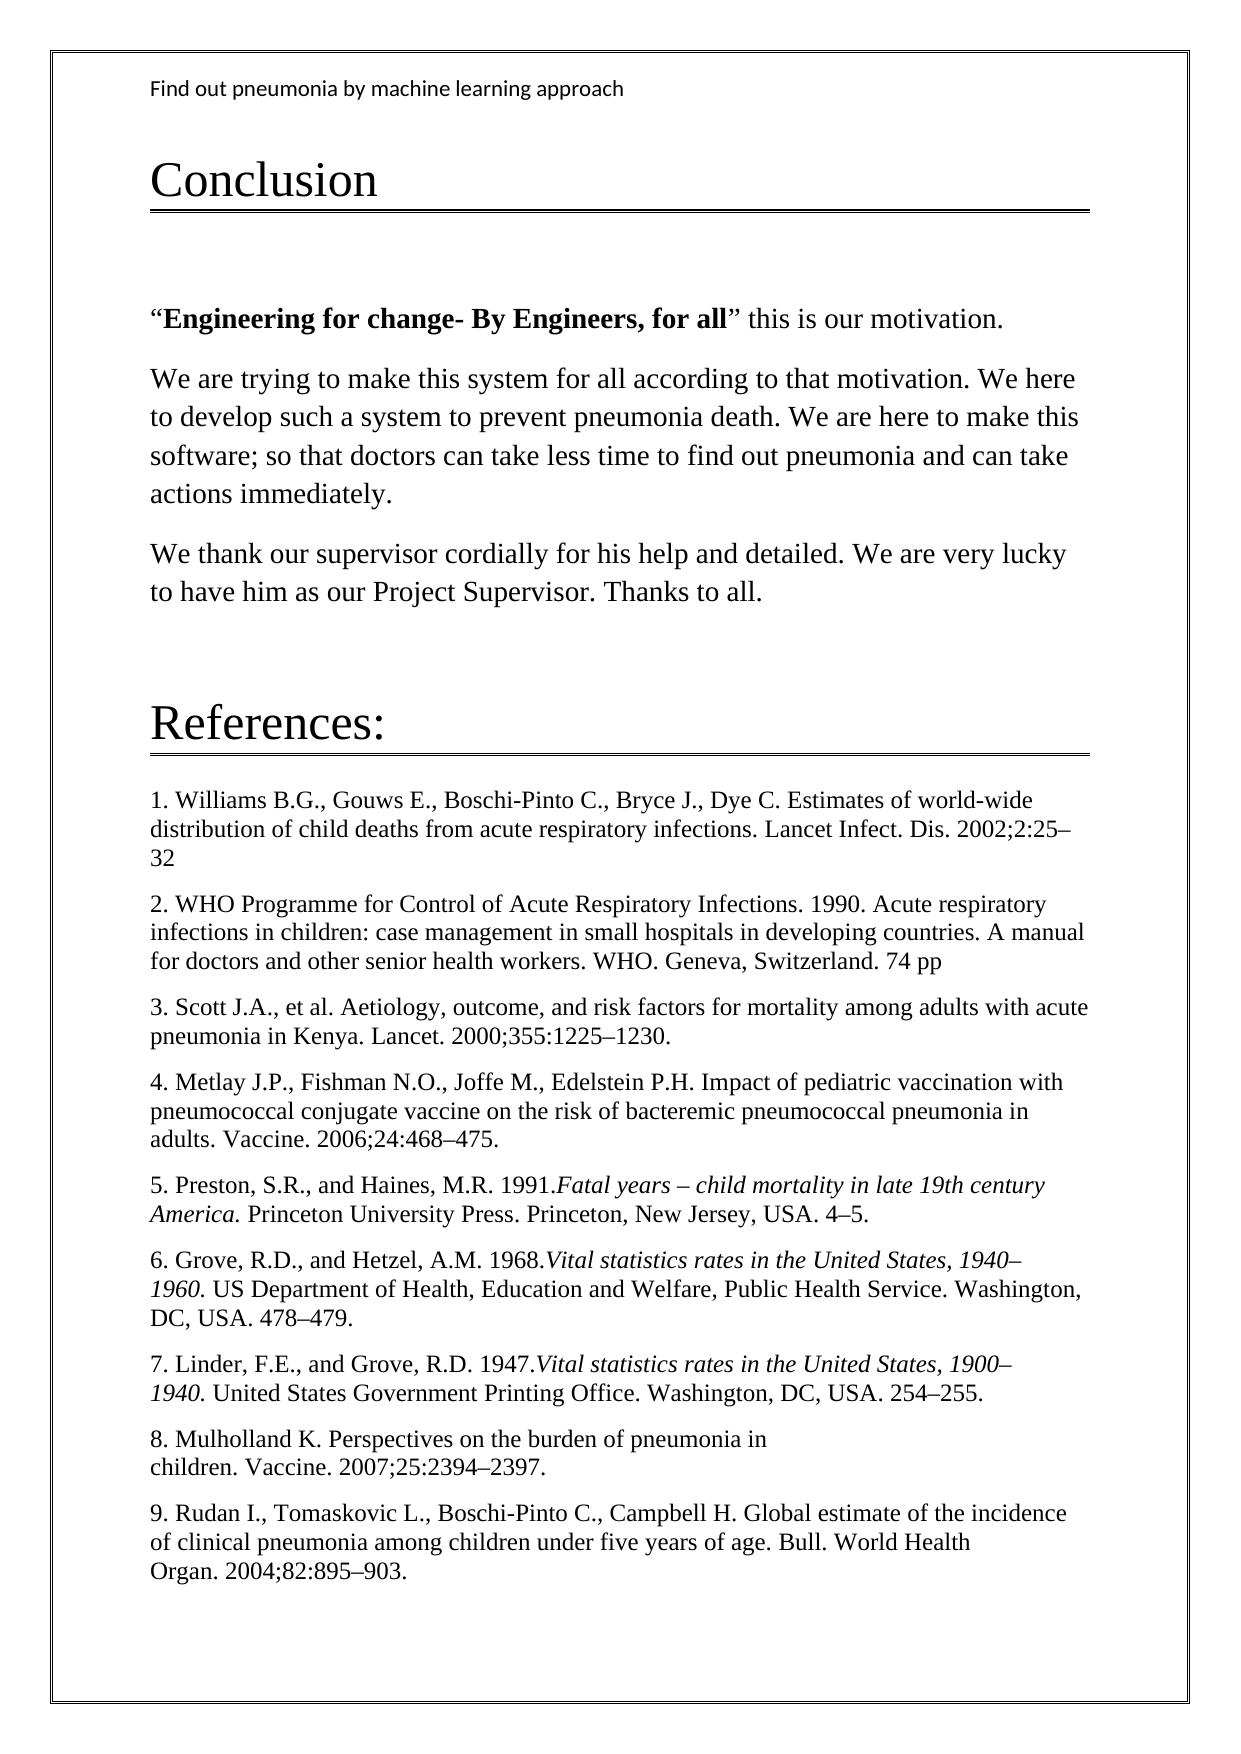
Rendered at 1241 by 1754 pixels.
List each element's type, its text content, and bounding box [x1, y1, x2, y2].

text 9. Rudan I., Tomaskovic L., Boschi-Pinto C., Campbell H. Global estimate of the incidence of clinical pneumonia among children under five years of age. Bull. World Health Organ. 2004;82:895–903. [150, 1498, 1090, 1585]
text 4. Metlay J.P., Fishman N.O., Joffe M., Edelstein P.H. Impact of pediatric vaccination with pneumococcal conjugate vaccine on the risk of bacteremic pneumococcal pneumonia in adults. Vaccine. 2006;24:468–475. [150, 1067, 1090, 1153]
text Conclusion [150, 150, 1090, 209]
text 1. Williams B.G., Gouws E., Boschi-Pinto C., Bryce J., Dye C. Estimates of world-wide distribution of child deaths from acute respiratory infections. Lancet Infect. Dis. 2002;2:25–32 [150, 785, 1090, 871]
text References: [150, 693, 1090, 753]
text 8. Mulholland K. Perspectives on the burden of pneumonia in children. Vaccine. 2007;25:2394–2397. [150, 1424, 1090, 1481]
text 7. Linder, F.E., and Grove, R.D. 1947.Vital statistics rates in the United States, 1900–1940. United States Government Printing Office. Washington, DC, USA. 254–255. [150, 1349, 1090, 1406]
text We thank our supervisor cordially for his help and detailed. We are very lucky to have him as our Project Supervisor. Thanks to all. [150, 536, 1090, 608]
text “Engineering for change- By Engineers, for all” this is our motivation. [150, 301, 1090, 335]
text 5. Preston, S.R., and Haines, M.R. 1991.Fatal years – child mortality in late 19th century America. Princeton University Press. Princeton, New Jersey, USA. 4–5. [150, 1171, 1090, 1228]
text 6. Grove, R.D., and Hetzel, A.M. 1968.Vital statistics rates in the United States, 1940–1960. US Department of Health, Education and Welfare, Public Health Service. Washington, DC, USA. 478–479. [150, 1245, 1090, 1332]
text 3. Scott J.A., et al. Aetiology, outcome, and risk factors for mortality among adults with acute pneumonia in Kenya. Lancet. 2000;355:1225–1230. [150, 992, 1090, 1050]
text 2. WHO Programme for Control of Acute Respiratory Infections. 1990. Acute respiratory infections in children: case management in small hospitals in developing countries. A manual for doctors and other senior health workers. WHO. Geneva, Switzerland. 74 pp [150, 889, 1090, 975]
text We are trying to make this system for all according to that motivation. We here to develop such a system to prevent pneumonia death. We are here to make this software; so that doctors can take less time to find out pneumonia and can take actions immediately. [150, 361, 1090, 510]
